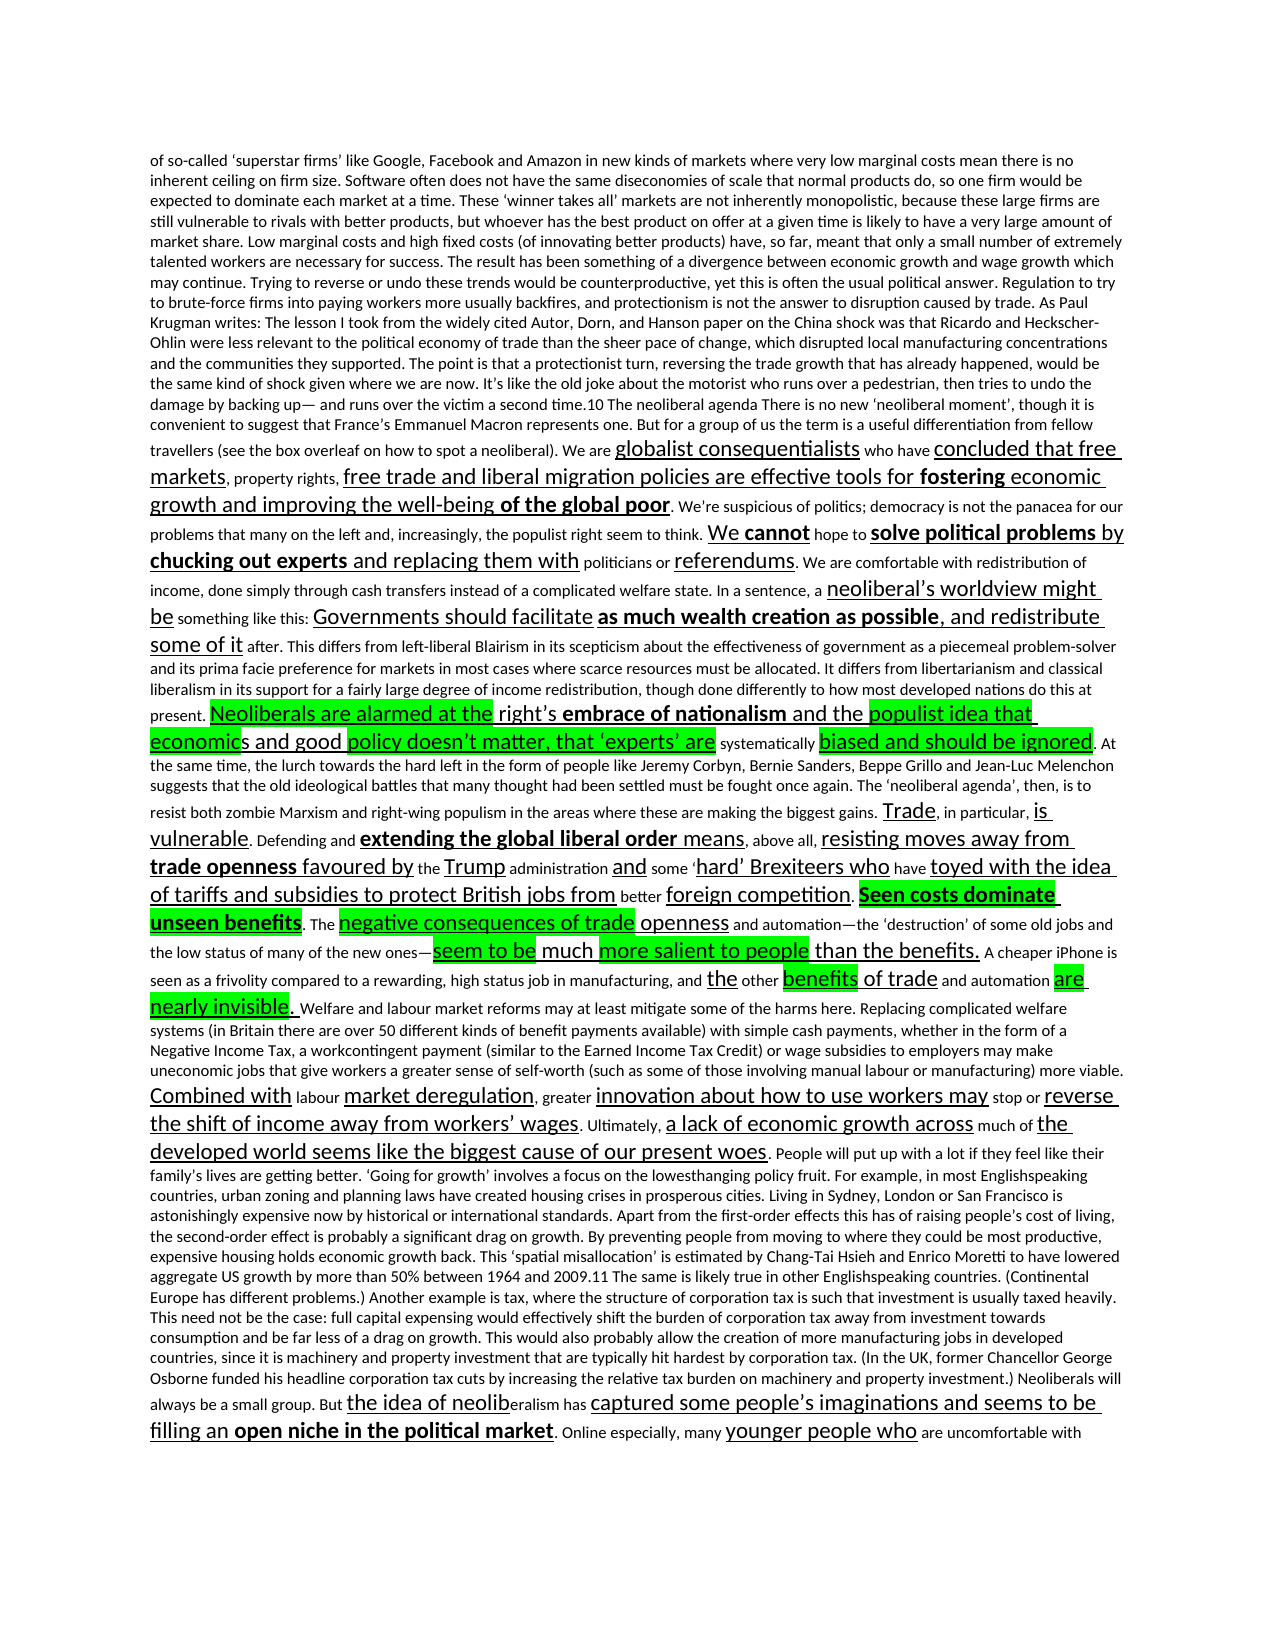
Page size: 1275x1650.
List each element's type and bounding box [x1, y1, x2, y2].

text [150, 150, 1125, 1444]
